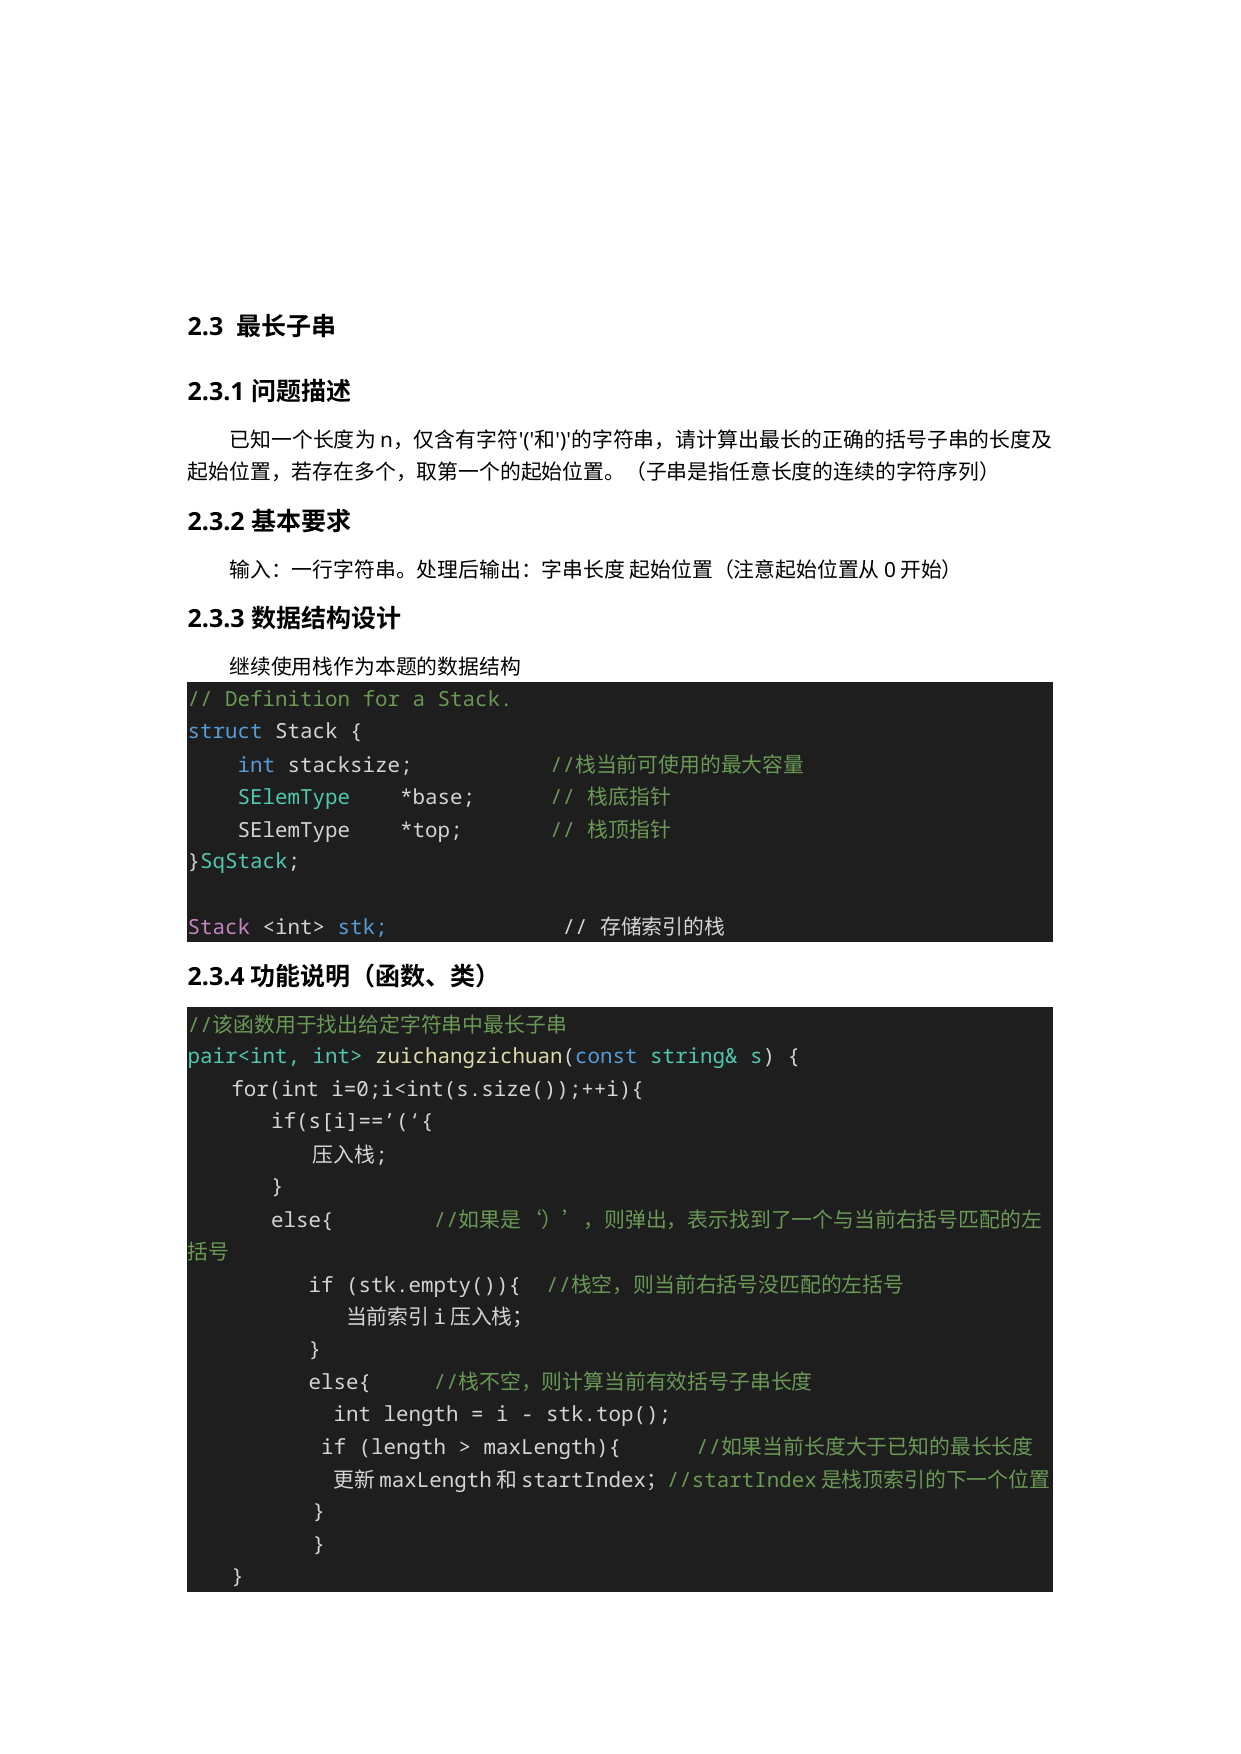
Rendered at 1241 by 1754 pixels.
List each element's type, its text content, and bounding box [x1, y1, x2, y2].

text SElemType *base; // 栈底指针 [187, 779, 1053, 812]
text int stacksize; //栈当前可使用的最大容量 [187, 747, 1053, 779]
text else{ //栈不空，则计算当前有效括号子串长度 [187, 1364, 1053, 1397]
text 当前索引i压入栈； [187, 1299, 1053, 1332]
text struct Stack { [187, 714, 1053, 747]
text if (length > maxLength){ //如果当前长度大于已知的最长长度 [187, 1429, 1053, 1462]
text } [187, 1527, 1053, 1559]
text SElemType *top; // 栈顶指针 [187, 812, 1053, 844]
text 2.3.3 数据结构设计 [187, 584, 1053, 649]
text 2.3.4功能说明（函数、类） [187, 942, 1053, 1007]
text 2.3 最长子串 [187, 292, 1053, 357]
text //该函数用于找出给定字符串中最长子串 [187, 1007, 1053, 1039]
text 输入：一行字符串。处理后输出：字串长度 起始位置（注意起始位置从0开始） [187, 552, 1053, 584]
text } [187, 1494, 1053, 1527]
text if (stk.empty()){ //栈空，则当前右括号没匹配的左括号 [187, 1267, 1053, 1299]
text 2.3.2 基本要求 [187, 487, 1053, 552]
text pair<int, int> zuichangzichuan(const string& s) { [187, 1039, 1053, 1072]
text 压入栈; [187, 1137, 1053, 1169]
text int length = i - stk.top(); [187, 1397, 1053, 1429]
text Stack <int> stk; // 存储索引的栈 [187, 909, 1053, 942]
text else{ //如果是‘）’，则弹出，表示找到了一个与当前右括号匹配的左括号 [187, 1202, 1053, 1267]
text } [187, 1559, 1053, 1592]
text }SqStack; [187, 844, 1053, 877]
text // Definition for a Stack. [187, 682, 1053, 714]
text 继续使用栈作为本题的数据结构 [187, 649, 1053, 682]
text for(int i=0;i<int(s.size());++i){ [187, 1072, 1053, 1104]
text 已知一个长度为n，仅含有字符'('和')'的字符串，请计算出最长的正确的括号子串的长度及起始位置，若存在多个，取第一个的起始位置。（子串是指任意长度的连续的字符序列） [187, 422, 1053, 487]
text 2.3.1 问题描述 [187, 357, 1053, 422]
text 更新maxLength和startIndex；//startIndex是栈顶索引的下一个位置 [187, 1462, 1053, 1494]
text if(s[i]==’(‘{ [187, 1104, 1053, 1137]
text } [187, 1332, 1053, 1364]
text } [187, 1169, 1053, 1202]
